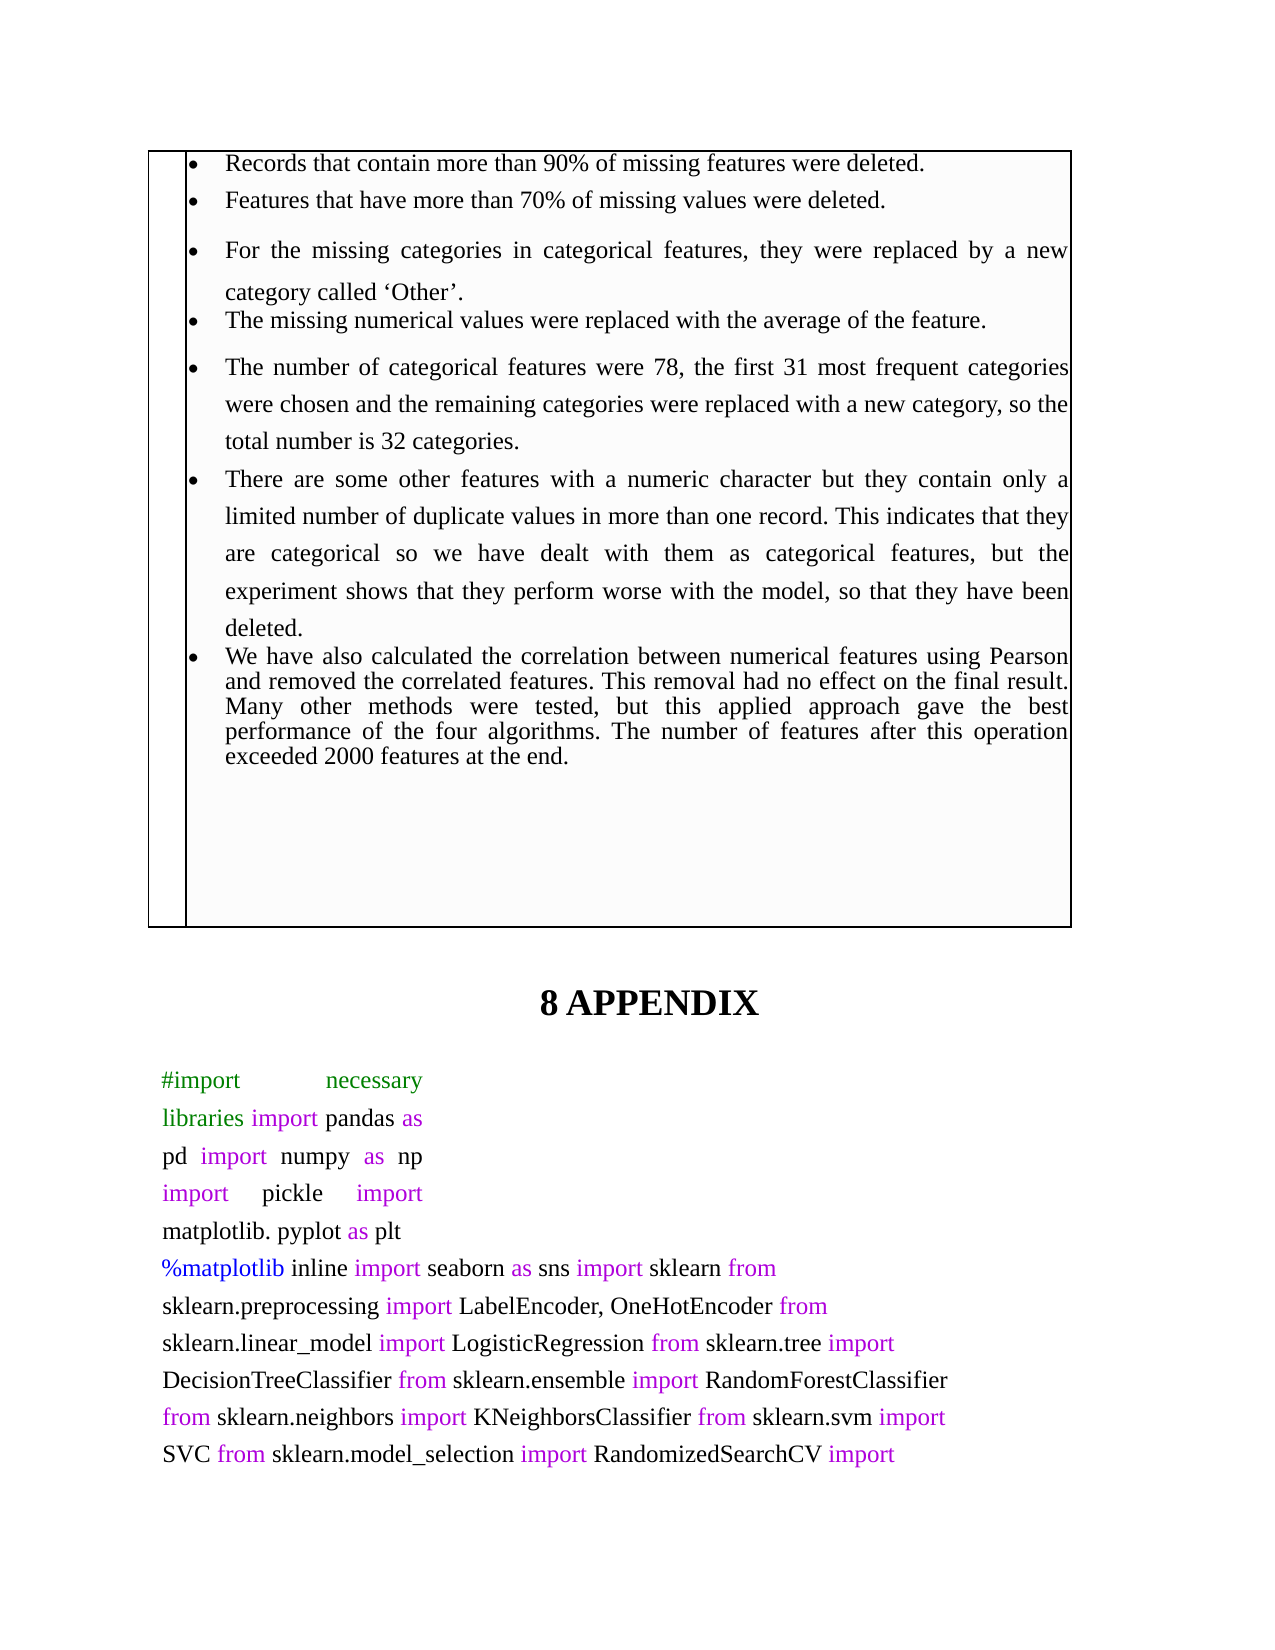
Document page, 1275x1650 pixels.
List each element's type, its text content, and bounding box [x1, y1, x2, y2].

table_cell [149, 152, 185, 926]
table_cell Records that contain more than 90% of missing features were deleted. Features that have more than 70% of missing values were deleted. For the missing categories in categorical features, they were replaced by a new category called ‘Other’. The missing numerical values were replaced with the average of the feature. The number of categorical features were 78, the first 31 most frequent categories were chosen and the remaining categories were replaced with a new category, so the total number is 32 categories. There are some other features with a numeric character but they contain only a limited number of duplicate values in more than one record. This indicates that they are categorical so we have dealt with them as categorical features, but the experiment shows that they perform worse with the model, so that they have been deleted. We have also calculated the correlation between numerical features using Pearson and removed the correlated features. This removal had no effect on the final result. Many other methods were tested, but this applied approach gave the best performance of the four algorithms. The number of features after this operation exceeded 2000 features at the end. [187, 152, 1070, 926]
text 8 APPENDIX [174, 993, 1125, 1020]
text #import necessary libraries import pandas as pd import numpy as np import pickle import matplotlib. pyplot as plt [161, 1059, 423, 1247]
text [161, 1247, 956, 1470]
